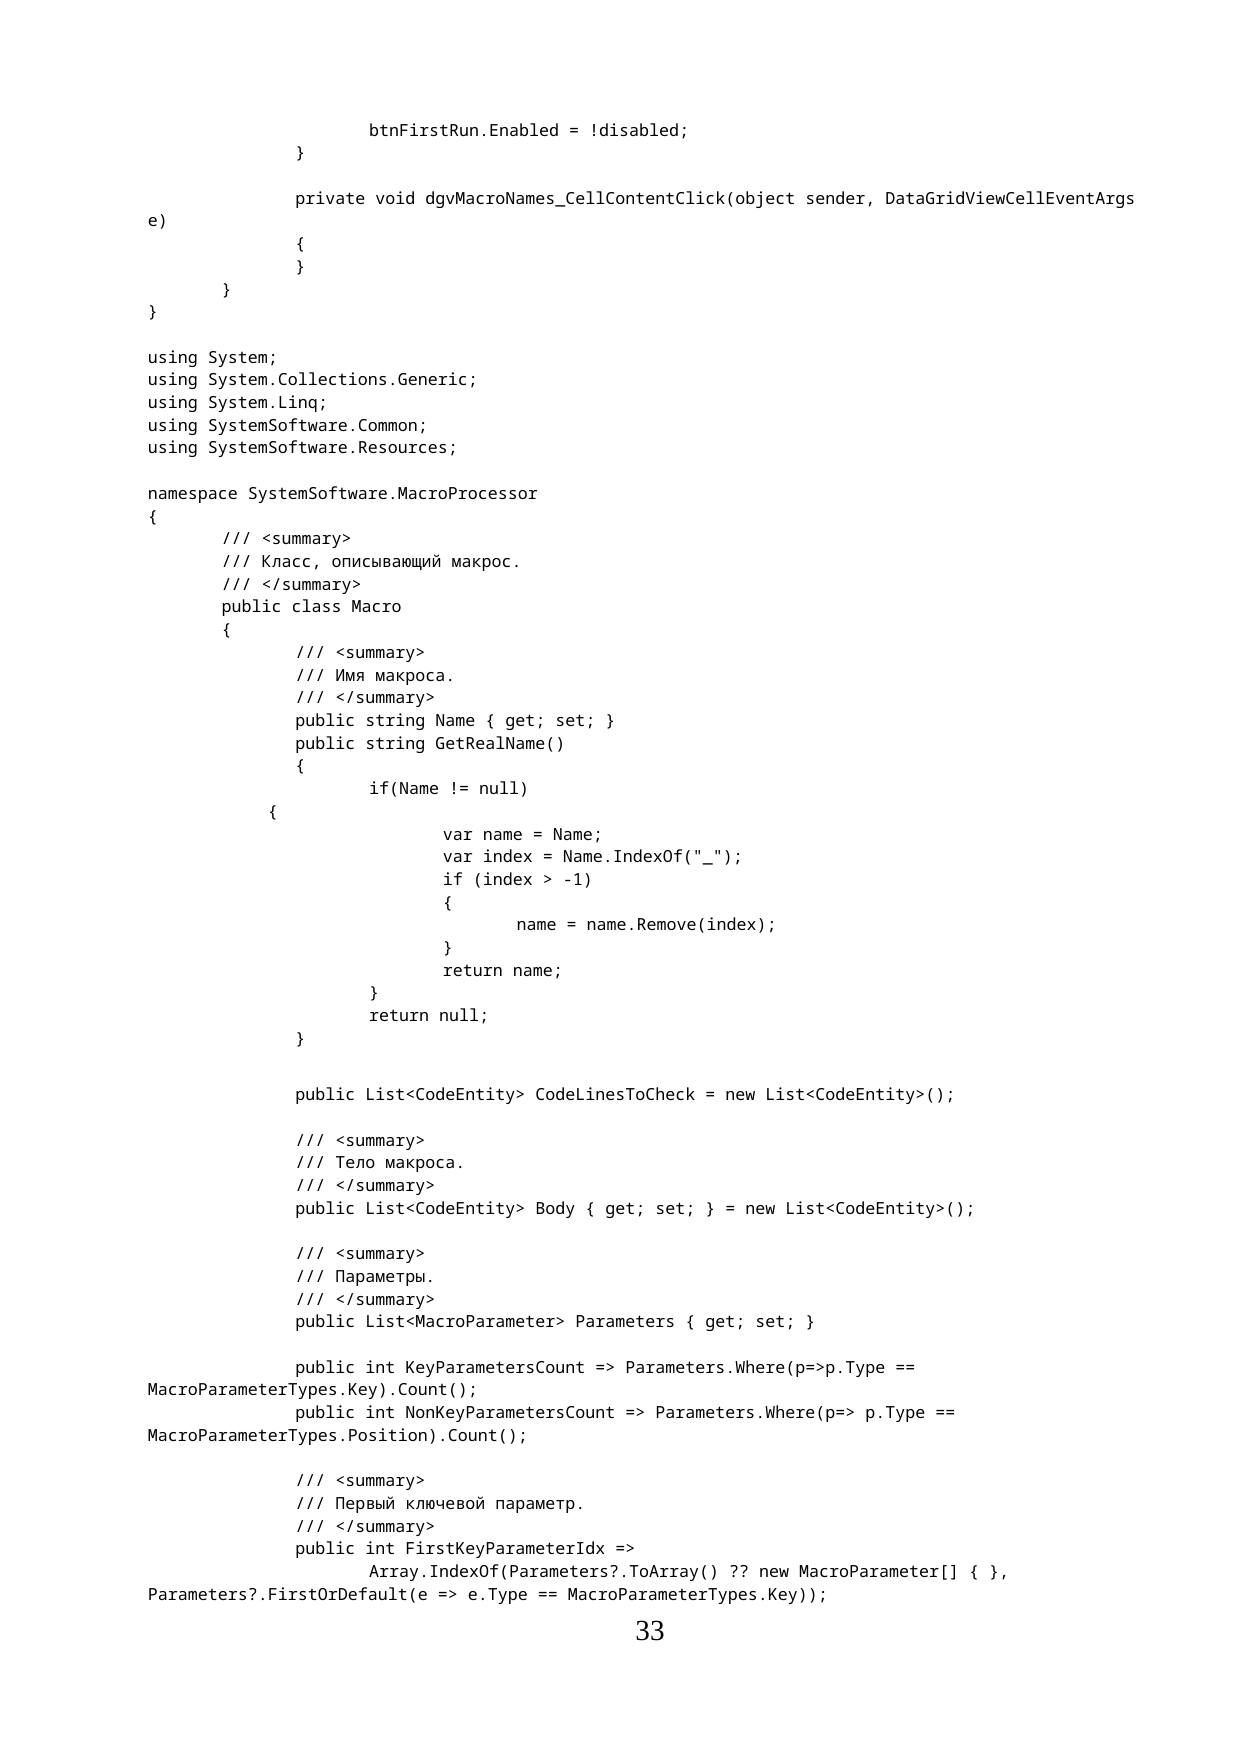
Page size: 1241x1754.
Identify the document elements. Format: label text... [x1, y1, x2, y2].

text } [148, 254, 1152, 277]
text return name; [148, 958, 1152, 981]
text public string Name { get; set; } [148, 708, 1152, 731]
text /// </summary> [148, 572, 1152, 595]
text public class Macro [148, 595, 1152, 618]
text var index = Name.IndexOf("_"); [148, 845, 1152, 867]
text using SystemSoftware.Resources; [148, 436, 1152, 459]
text using SystemSoftware.Common; [148, 413, 1152, 436]
text Array.IndexOf(Parameters?.ToArray() ?? new MacroParameter[] { }, Parameters?.FirstOrDefault(e => e.Type == MacroParameterTypes.Key)); [148, 1559, 1152, 1605]
text btnFirstRun.Enabled = !disabled; [148, 118, 1152, 141]
text using System; [148, 345, 1152, 368]
text using System.Collections.Generic; [148, 368, 1152, 391]
text /// <summary> [148, 1469, 1152, 1491]
text { [148, 799, 1152, 822]
text public List<CodeEntity> Body { get; set; } = new List<CodeEntity>(); [148, 1196, 1152, 1219]
text public string GetRealName() [148, 731, 1152, 754]
text /// <summary> [148, 640, 1152, 663]
text } [148, 981, 1152, 1004]
text public int KeyParametersCount => Parameters.Where(p=>p.Type == MacroParameterTypes.Key).Count(); [148, 1355, 1152, 1401]
text { [148, 504, 1152, 527]
text public List<CodeEntity> CodeLinesToCheck = new List<CodeEntity>(); [148, 1083, 1152, 1105]
text /// Тело макроса. [148, 1151, 1152, 1173]
text /// Первый ключевой параметр. [148, 1491, 1152, 1514]
text /// </summary> [148, 1173, 1152, 1196]
text /// <summary> [148, 1242, 1152, 1264]
text } [148, 936, 1152, 958]
text } [148, 141, 1152, 163]
text public int NonKeyParametersCount => Parameters.Where(p=> p.Type == MacroParameterTypes.Position).Count(); [148, 1401, 1152, 1446]
text /// </summary> [148, 1287, 1152, 1310]
text } [148, 300, 1152, 322]
text if(Name != null) [148, 777, 1152, 799]
text name = name.Remove(index); [148, 913, 1152, 936]
text using System.Linq; [148, 391, 1152, 413]
text /// Параметры. [148, 1264, 1152, 1287]
text /// <summary> [148, 1128, 1152, 1151]
text namespace SystemSoftware.MacroProcessor [148, 481, 1152, 504]
text public int FirstKeyParameterIdx => [148, 1537, 1152, 1559]
text if (index > -1) [148, 867, 1152, 890]
text private void dgvMacroNames_CellContentClick(object sender, DataGridViewCellEventArgs e) [148, 186, 1152, 232]
text public List<MacroParameter> Parameters { get; set; } [148, 1310, 1152, 1332]
text /// </summary> [148, 1514, 1152, 1537]
text /// <summary> [148, 527, 1152, 549]
text { [148, 754, 1152, 777]
text return null; [148, 1004, 1152, 1026]
text /// </summary> [148, 686, 1152, 708]
text /// Имя макроса. [148, 663, 1152, 686]
text { [148, 618, 1152, 640]
text } [148, 277, 1152, 300]
text } [148, 1026, 1152, 1049]
text var name = Name; [148, 822, 1152, 845]
text { [148, 232, 1152, 254]
text /// Класс, описывающий макрос. [148, 549, 1152, 572]
text { [148, 890, 1152, 913]
